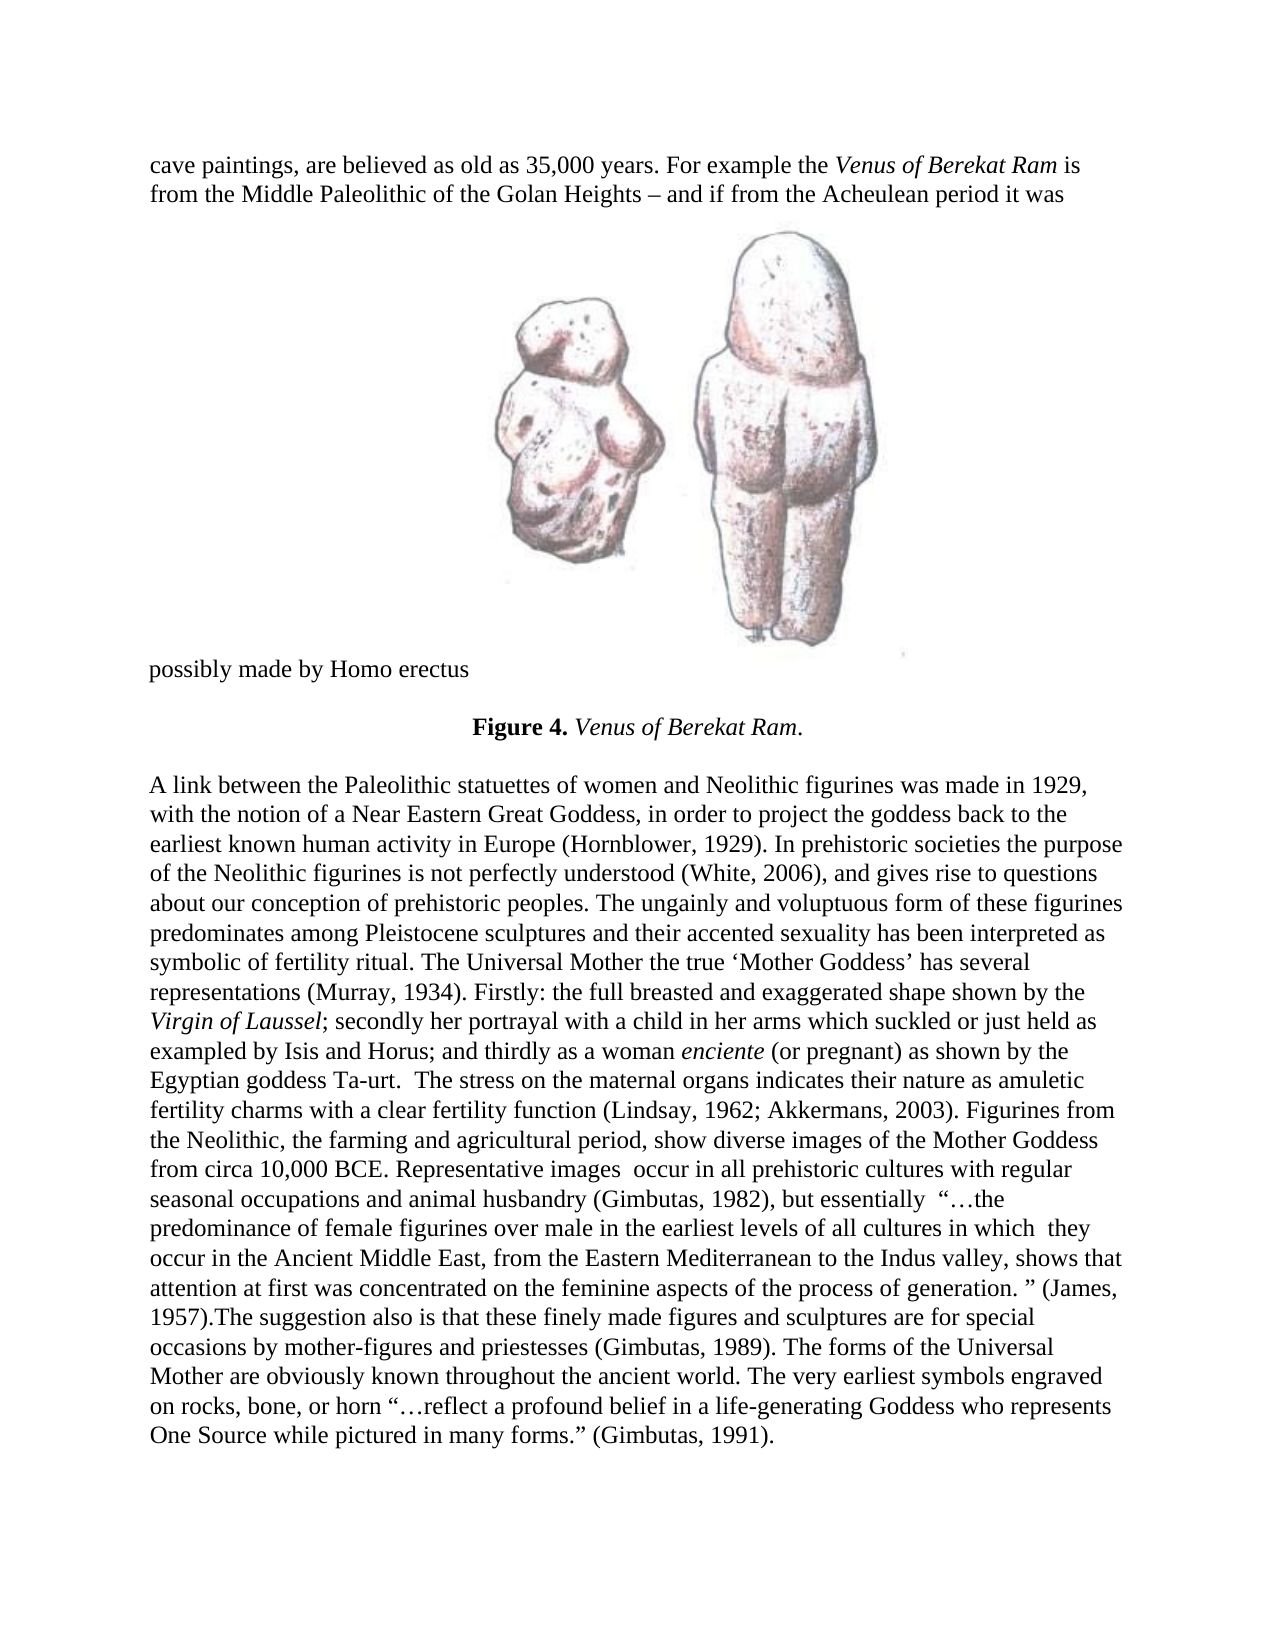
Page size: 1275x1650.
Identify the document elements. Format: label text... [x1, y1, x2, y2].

picture [475, 209, 908, 678]
text Figure 4. Venus of Berekat Ram. [150, 712, 1125, 741]
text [148, 150, 1124, 208]
text A link between the Paleolithic statuettes of women and Neolithic figurines was made in 1929, with the notion of a Near Eastern Great Goddess, in order to project the goddess back to the earliest known human activity in Europe (Hornblower, 1929). In prehistoric societies the purpose of the Neolithic figurines is not perfectly understood (White, 2006), and gives rise to questions about our conception of prehistoric peoples. The ungainly and voluptuous form of these figurines predominates among Pleistocene sculptures and their accented sexuality has been interpreted as symbolic of fertility ritual. The Universal Mother the true ‘Mother Goddess’ has several representations (Murray, 1934). Firstly: the full breasted and exaggerated shape shown by the Virgin of Laussel; secondly her portrayal with a child in her arms which suckled or just held as exampled by Isis and Horus; and thirdly as a woman enciente (or pregnant) as shown by the Egyptian goddess Ta-urt. The stress on the maternal organs indicates their nature as amuletic fertility charms with a clear fertility function (Lindsay, 1962; Akkermans, 2003). Figurines from the Neolithic, the farming and agricultural period, show diverse images of the Mother Goddess from circa 10,000 BCE. Representative images occur in all prehistoric cultures with regular seasonal occupations and animal husbandry (Gimbutas, 1982), but essentially “…the predominance of female figurines over male in the earliest levels of all cultures in which they occur in the Ancient Middle East, from the Eastern Mediterranean to the Indus valley, shows that attention at first was concentrated on the feminine aspects of the process of generation. ” (James, 1957).The suggestion also is that these finely made figures and sculptures are for special occasions by mother-figures and priestesses (Gimbutas, 1989). The forms of the Universal Mother are obviously known throughout the ancient world. The very earliest symbols engraved on rocks, bone, or horn “…reflect a profound belief in a life-generating Goddess who represents One Source while pictured in many forms.” (Gimbutas, 1991). [148, 770, 1124, 1449]
